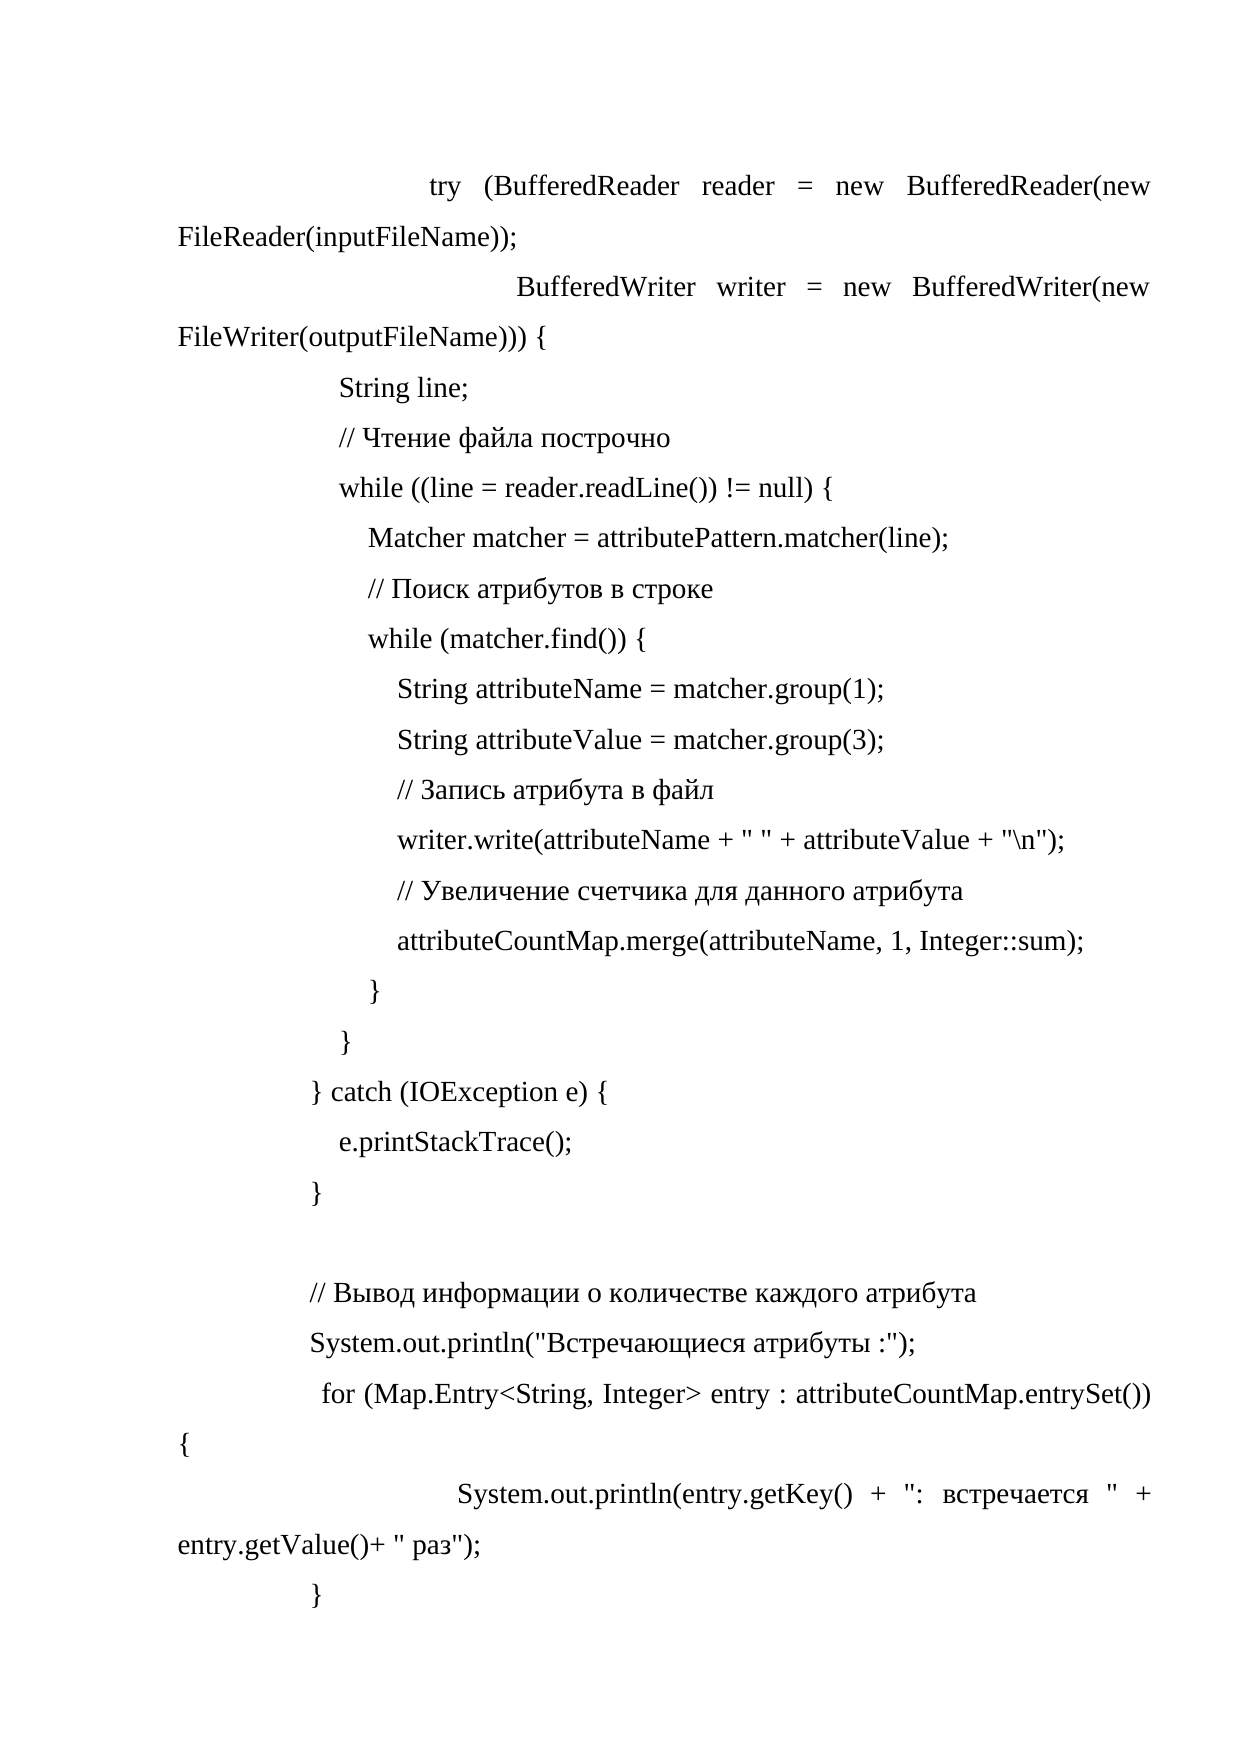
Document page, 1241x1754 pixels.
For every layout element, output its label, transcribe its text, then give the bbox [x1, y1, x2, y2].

text while ((line = reader.readLine()) != null) { [177, 470, 1152, 504]
text } [177, 973, 1152, 1007]
text } catch (IOException e) { [177, 1074, 1152, 1108]
text String attributeName = matcher.group(1); [177, 672, 1152, 705]
text // Чтение файла построчно [177, 420, 1152, 453]
text while (matcher.find()) { [177, 621, 1152, 655]
text System.out.println(entry.getKey() + ": встречается " + entry.getValue()+ " раз"); [177, 1477, 1152, 1560]
text for (Map.Entry<String, Integer> entry : attributeCountMap.entrySet()) { [177, 1376, 1152, 1460]
text e.printStackTrace(); [177, 1124, 1152, 1158]
text try (BufferedReader reader = new BufferedReader(new FileReader(inputFileName)); [177, 168, 1152, 252]
text String attributeValue = matcher.group(3); [177, 722, 1152, 755]
text } [177, 1175, 1152, 1208]
text writer.write(attributeName + " " + attributeValue + "\n"); [177, 822, 1152, 856]
text BufferedWriter writer = new BufferedWriter(new FileWriter(outputFileName))) { [177, 269, 1152, 353]
text String line; [177, 370, 1152, 403]
text System.out.println("Встречающиеся атрибуты :"); [177, 1326, 1152, 1359]
text attributeCountMap.merge(attributeName, 1, Integer::sum); [177, 923, 1152, 957]
text // Увеличение счетчика для данного атрибута [177, 873, 1152, 906]
text } [177, 1024, 1152, 1057]
text Matcher matcher = attributePattern.matcher(line); [177, 521, 1152, 554]
text } [177, 1577, 1152, 1611]
text // Поиск атрибутов в строке [177, 571, 1152, 604]
text // Запись атрибута в файл [177, 772, 1152, 806]
text // Вывод информации о количестве каждого атрибута [177, 1275, 1152, 1309]
